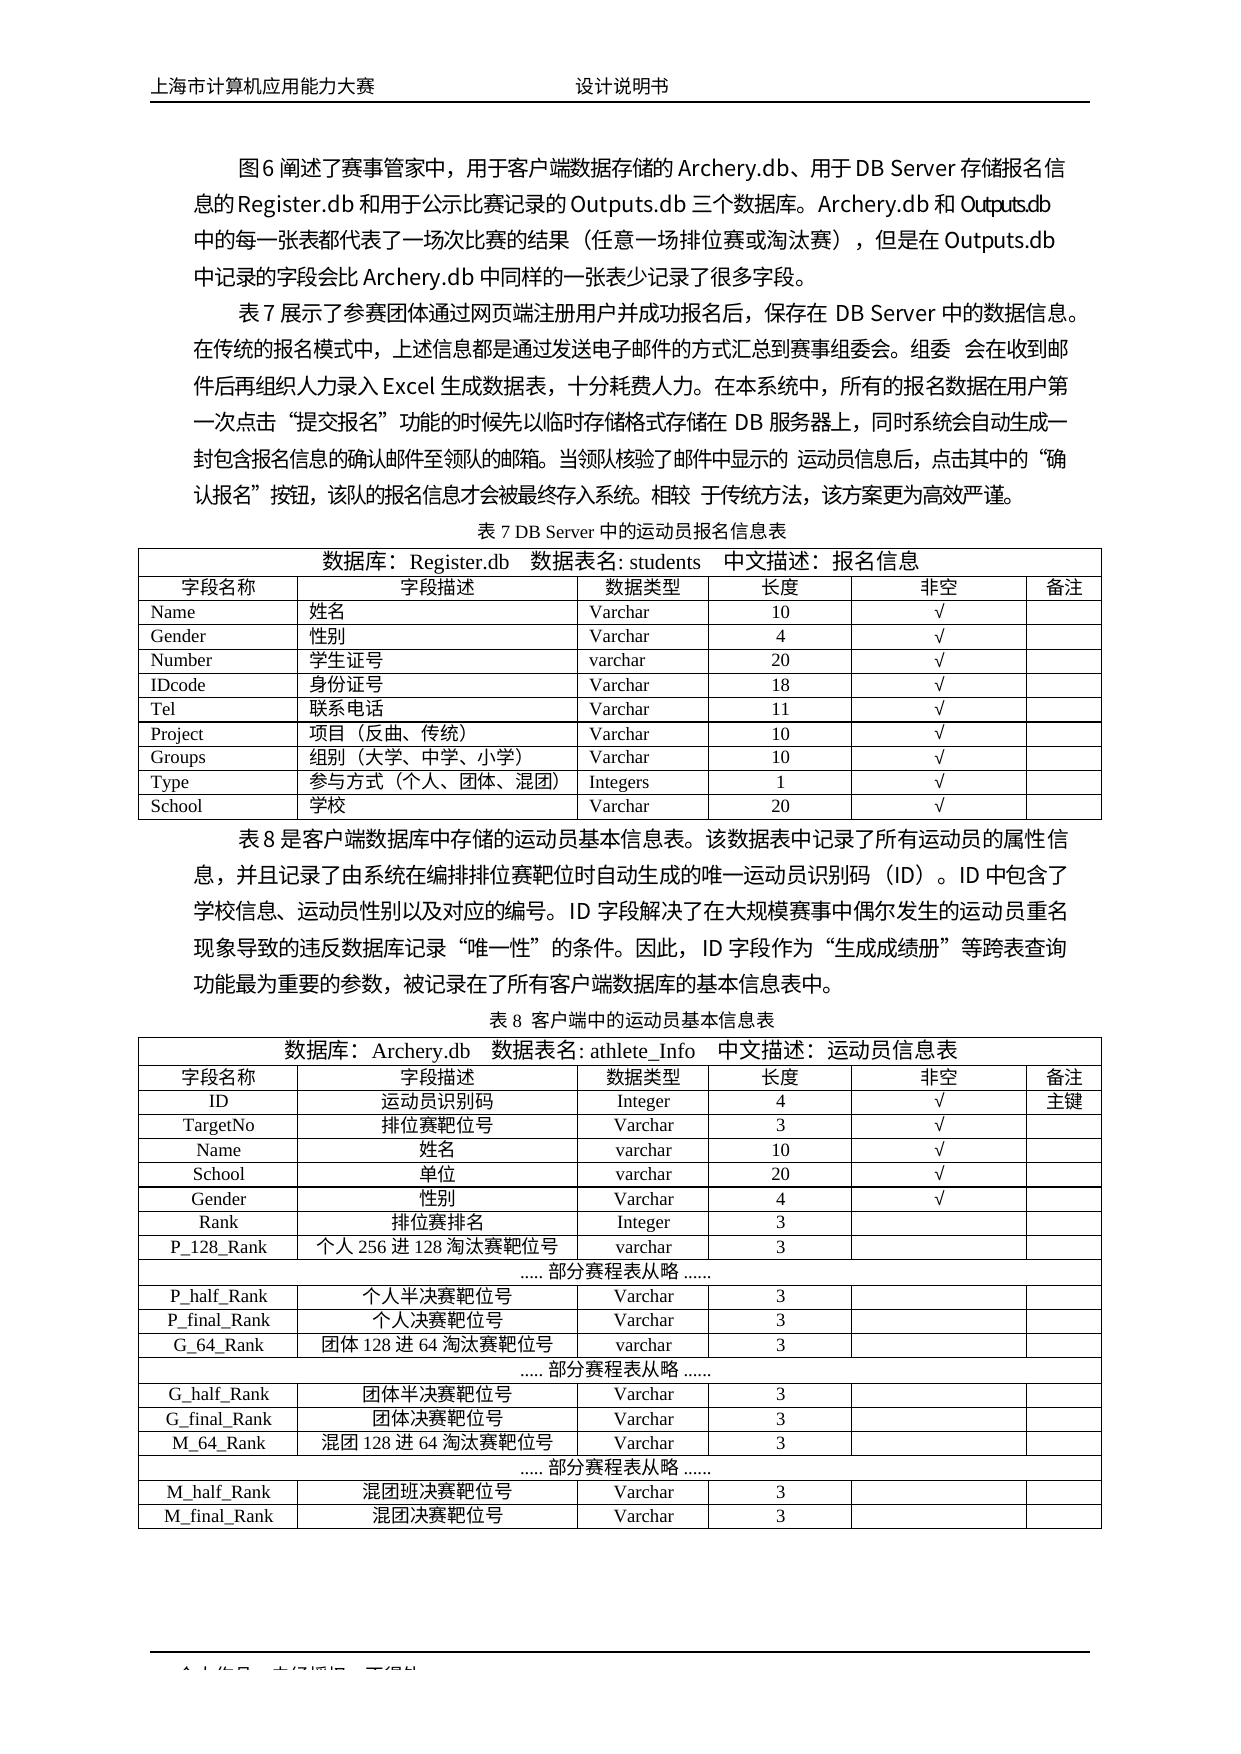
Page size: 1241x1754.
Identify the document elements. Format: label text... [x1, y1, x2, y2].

table_header 数据库：Archery.db 数据表名: athlete_Info 中文描述：运动员信息表 [139, 1038, 1101, 1065]
text 图 6 阐述了赛事管家中，用于客户端数据存储的 Archery.db、用于 DB Server 存储报名信息的 Register.db 和用于公示比赛记录的 Outputs.db 三个数据库。Archery.db 和Outputs.db 中的每一张表都代表了一场次比赛的结果（任意一场排位赛或淘汰赛），但是在Outputs.db 中记录的字段会比 Archery.db 中同样的一张表少记录了很多字段。 [194, 151, 1069, 291]
table_cell 字段描述 [298, 577, 577, 600]
table_cell Varchar [578, 1286, 708, 1309]
table_cell Groups [139, 747, 297, 770]
table_cell 主键 [1027, 1091, 1101, 1114]
table_cell Varchar [578, 723, 708, 746]
table_cell [852, 1384, 1026, 1407]
table_cell 个人 256 进 128 淘汰赛靶位号 [298, 1236, 577, 1259]
table_cell √ [852, 625, 1026, 649]
table_cell ID [139, 1091, 297, 1114]
text 表 7 DB Server 中的运动员报名信息表 [97, 516, 1167, 543]
table_cell Integer [578, 1212, 708, 1235]
table_cell 10 [709, 601, 851, 624]
table_cell 3 [709, 1212, 851, 1235]
table_cell Varchar [578, 625, 708, 649]
table_cell [1027, 650, 1101, 673]
table_cell [1027, 1432, 1101, 1455]
table_cell Varchar [578, 1481, 708, 1504]
table_cell School [139, 795, 297, 818]
table_cell [1027, 1188, 1101, 1211]
table_cell varchar [578, 1236, 708, 1259]
table_cell Varchar [578, 1408, 708, 1431]
table_cell [852, 1310, 1026, 1333]
table_cell [1027, 795, 1101, 818]
table_cell Integer [578, 1091, 708, 1114]
table_cell Gender [139, 1188, 297, 1211]
table_cell 姓名 [298, 1139, 577, 1162]
table_cell 3 [709, 1432, 851, 1455]
table_cell 项目（反曲、传统） [298, 723, 577, 746]
table_cell √ [852, 771, 1026, 794]
table_cell [1027, 771, 1101, 794]
table_cell 个人半决赛靶位号 [298, 1286, 577, 1309]
table_cell Project [139, 723, 297, 746]
table_cell 10 [709, 747, 851, 770]
table_cell [1027, 1310, 1101, 1333]
table_cell 20 [709, 1163, 851, 1186]
table_cell [1027, 1384, 1101, 1407]
table_cell Tel [139, 698, 297, 721]
table_cell Varchar [578, 747, 708, 770]
table_cell Name [139, 1139, 297, 1162]
table_cell 20 [709, 650, 851, 673]
table_cell Gender [139, 625, 297, 649]
table_cell 3 [709, 1115, 851, 1138]
table_cell √ [852, 795, 1026, 818]
table_cell [1027, 1505, 1101, 1528]
table_cell 备注 [1027, 577, 1101, 600]
table_cell 字段描述 [298, 1066, 577, 1089]
table_cell 排位赛排名 [298, 1212, 577, 1235]
table_cell 单位 [298, 1163, 577, 1186]
table_cell 20 [709, 795, 851, 818]
table_cell 个人决赛靶位号 [298, 1310, 577, 1333]
table_cell 1 [709, 771, 851, 794]
table_cell [1027, 1481, 1101, 1504]
table_cell √ [852, 698, 1026, 721]
table_cell 非空 [852, 1066, 1026, 1089]
table_cell M_64_Rank [139, 1432, 297, 1455]
table_cell [1027, 1212, 1101, 1235]
table_cell √ [852, 1139, 1026, 1162]
table_cell G_half_Rank [139, 1384, 297, 1407]
table_cell 18 [709, 674, 851, 697]
table_cell 备注 [1027, 1066, 1101, 1089]
table_cell [852, 1408, 1026, 1431]
table_cell 团体 128 进 64 淘汰赛靶位号 [298, 1334, 577, 1357]
table_cell 3 [709, 1505, 851, 1528]
table_cell 团体决赛靶位号 [298, 1408, 577, 1431]
table_cell ..... 部分赛程表从略 ...... [139, 1358, 1101, 1383]
table_cell Varchar [578, 1188, 708, 1211]
table_cell Type [139, 771, 297, 794]
table_cell 性别 [298, 625, 577, 649]
table_cell 10 [709, 1139, 851, 1162]
table_cell √ [852, 723, 1026, 746]
table_cell √ [852, 1163, 1026, 1186]
table_cell 3 [709, 1310, 851, 1333]
table_cell Varchar [578, 1432, 708, 1455]
table_cell varchar [578, 1163, 708, 1186]
table_cell varchar [578, 650, 708, 673]
table_cell 3 [709, 1408, 851, 1431]
text 表 7 展示了参赛团体通过网页端注册用户并成功报名后，保存在 DB Server 中的数据信息。在传统的报名模式中，上述信息都是通过发送电子邮件的方式汇总到赛事组委会。组委 会在收到邮件后再组织人力录入 Excel 生成数据表，十分耗费人力。在本系统中，所有的报名数据在用户第一次点击“提交报名”功能的时候先以临时存储格式存储在 DB 服务器上，同时系统会自动生成一封包含报名信息的确认邮件至领队的邮箱。当领队核验了邮件中显示的 运动员信息后，点击其中的“确认报名”按钮，该队的报名信息才会被最终存入系统。相较 于传统方法，该方案更为高效严谨。 [194, 296, 1069, 509]
table_cell 运动员识别码 [298, 1091, 577, 1114]
table_cell varchar [578, 1139, 708, 1162]
table_cell [1027, 1139, 1101, 1162]
table_cell √ [852, 601, 1026, 624]
table_cell [1027, 698, 1101, 721]
table_cell 4 [709, 1091, 851, 1114]
text 表 8 客户端中的运动员基本信息表 [97, 1005, 1167, 1032]
table_cell 3 [709, 1481, 851, 1504]
table_cell 参与方式（个人、团体、混团） [298, 771, 577, 794]
table_cell P_half_Rank [139, 1286, 297, 1309]
table_cell TargetNo [139, 1115, 297, 1138]
table_cell ..... 部分赛程表从略 ...... [139, 1260, 1101, 1284]
table_cell [1027, 1115, 1101, 1138]
table_cell 性别 [298, 1188, 577, 1211]
table_cell √ [852, 1091, 1026, 1114]
table_cell 混团班决赛靶位号 [298, 1481, 577, 1504]
table_cell [852, 1505, 1026, 1528]
table_cell [1027, 601, 1101, 624]
table_cell [1027, 625, 1101, 649]
table_cell 混团决赛靶位号 [298, 1505, 577, 1528]
table_cell 字段名称 [139, 1066, 297, 1089]
table_cell Varchar [578, 1115, 708, 1138]
table_cell [1027, 723, 1101, 746]
table_cell [852, 1334, 1026, 1357]
table_cell 学校 [298, 795, 577, 818]
table_cell G_64_Rank [139, 1334, 297, 1357]
table_cell 3 [709, 1236, 851, 1259]
text 表 8 是客户端数据库中存储的运动员基本信息表。该数据表中记录了所有运动员的属性信息，并且记录了由系统在编排排位赛靶位时自动生成的唯一运动员识别码（ID）。ID 中包含了学校信息、运动员性别以及对应的编号。ID 字段解决了在大规模赛事中偶尔发生的运动员重名现象导致的违反数据库记录“唯一性”的条件。因此，ID 字段作为“生成成绩册”等跨表查询功能最为重要的参数，被记录在了所有客户端数据库的基本信息表中。 [194, 822, 1069, 999]
table_cell 长度 [709, 1066, 851, 1089]
table_cell √ [852, 650, 1026, 673]
table_cell [1027, 747, 1101, 770]
table_cell ..... 部分赛程表从略 ...... [139, 1456, 1101, 1479]
table_cell [1027, 674, 1101, 697]
table_cell 3 [709, 1384, 851, 1407]
table_cell [1027, 1286, 1101, 1309]
table_cell Varchar [578, 1505, 708, 1528]
table_cell Varchar [578, 795, 708, 818]
table_cell Varchar [578, 601, 708, 624]
table_cell 姓名 [298, 601, 577, 624]
table_cell Rank [139, 1212, 297, 1235]
table_cell Varchar [578, 698, 708, 721]
table_cell 联系电话 [298, 698, 577, 721]
table_cell 非空 [852, 577, 1026, 600]
table_cell [852, 1212, 1026, 1235]
table_cell √ [852, 674, 1026, 697]
table_cell School [139, 1163, 297, 1186]
table_header 数据库：Register.db 数据表名: students 中文描述：报名信息 [139, 549, 1101, 576]
table_cell 混团 128 进 64 淘汰赛靶位号 [298, 1432, 577, 1455]
table_cell √ [852, 1188, 1026, 1211]
table_cell 4 [709, 625, 851, 649]
table_cell 数据类型 [578, 577, 708, 600]
table_cell Varchar [578, 674, 708, 697]
table_cell 排位赛靶位号 [298, 1115, 577, 1138]
table_cell 团体半决赛靶位号 [298, 1384, 577, 1407]
table_cell √ [852, 1115, 1026, 1138]
table_cell 字段名称 [139, 577, 297, 600]
table_cell 10 [709, 723, 851, 746]
table_cell 身份证号 [298, 674, 577, 697]
table_cell Varchar [578, 1310, 708, 1333]
table_cell [1027, 1236, 1101, 1259]
table_cell [1027, 1408, 1101, 1431]
table_cell 学生证号 [298, 650, 577, 673]
table_cell [852, 1236, 1026, 1259]
table_cell G_final_Rank [139, 1408, 297, 1431]
table_cell varchar [578, 1334, 708, 1357]
table_cell Varchar [578, 1384, 708, 1407]
table_cell 长度 [709, 577, 851, 600]
table_cell Number [139, 650, 297, 673]
table_cell P_final_Rank [139, 1310, 297, 1333]
table_cell IDcode [139, 674, 297, 697]
table_cell 4 [709, 1188, 851, 1211]
table_cell [852, 1286, 1026, 1309]
table_cell M_half_Rank [139, 1481, 297, 1504]
table_cell [1027, 1163, 1101, 1186]
table_cell 11 [709, 698, 851, 721]
table_cell 组别（大学、中学、小学） [298, 747, 577, 770]
table_cell 3 [709, 1334, 851, 1357]
table_cell √ [852, 747, 1026, 770]
table_cell Integers [578, 771, 708, 794]
table_cell [1027, 1334, 1101, 1357]
table_cell 3 [709, 1286, 851, 1309]
table_cell P_128_Rank [139, 1236, 297, 1259]
table_cell 数据类型 [578, 1066, 708, 1089]
table_cell Name [139, 601, 297, 624]
table_cell M_final_Rank [139, 1505, 297, 1528]
table_cell [852, 1432, 1026, 1455]
table_cell [852, 1481, 1026, 1504]
